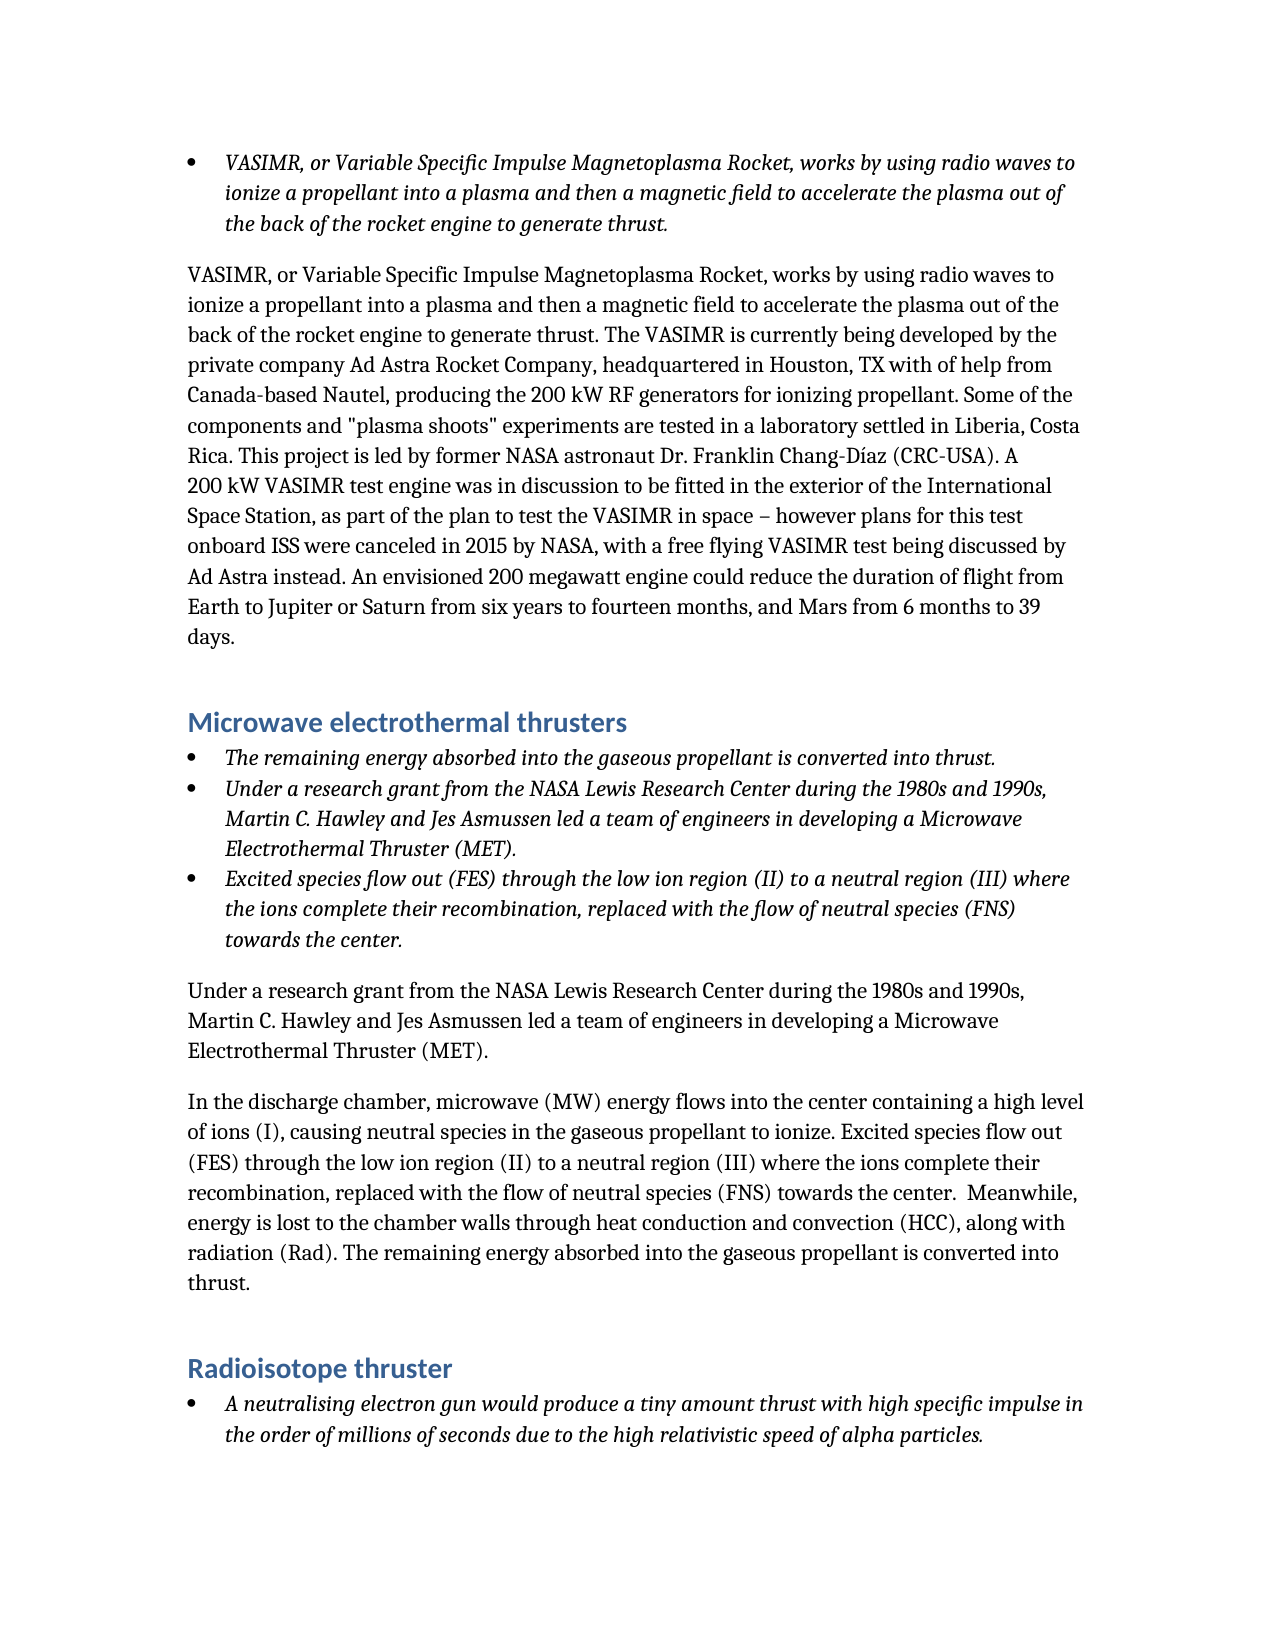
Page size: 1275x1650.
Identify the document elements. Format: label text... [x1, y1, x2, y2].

text VASIMR, or Variable Specific Impulse Magnetoplasma Rocket, works by using radio waves to ionize a propellant into a plasma and then a magnetic field to accelerate the plasma out of the back of the rocket engine to generate thrust. The VASIMR is currently being developed by the private company Ad Astra Rocket Company, headquartered in Houston, TX with of help from Canada-based Nautel, producing the 200 kW RF generators for ionizing propellant. Some of the components and "plasma shoots" experiments are tested in a laboratory settled in Liberia, Costa Rica. This project is led by former NASA astronaut Dr. Franklin Chang-Díaz (CRC-USA). A 200 kW VASIMR test engine was in discussion to be fitted in the exterior of the International Space Station, as part of the plan to test the VASIMR in space – however plans for this test onboard ISS were canceled in 2015 by NASA, with a free flying VASIMR test being discussed by Ad Astra instead. An envisioned 200 megawatt engine could reduce the duration of flight from Earth to Jupiter or Saturn from six years to fourteen months, and Mars from 6 months to 39 days. [187, 261, 1087, 650]
list VASIMR, or Variable Specific Impulse Magnetoplasma Rocket, works by using radio waves to ionize a propellant into a plasma and then a magnetic field to accelerate the plasma out of the back of the rocket engine to generate thrust. [187, 150, 1087, 237]
text Under a research grant from the NASA Lewis Research Center during the 1980s and 1990s, Martin C. Hawley and Jes Asmussen led a team of engineers in developing a Microwave Electrothermal Thruster (MET). [187, 977, 1087, 1064]
list A neutralising electron gun would produce a tiny amount thrust with high specific impulse in the order of millions of seconds due to the high relativistic speed of alpha particles. [187, 1391, 1087, 1448]
subtitle Radioisotope thruster [187, 1350, 1087, 1386]
list Excited species flow out (FES) through the low ion region (II) to a neutral region (III) where the ions complete their recombination, replaced with the flow of neutral species (FNS) towards the center. [187, 866, 1087, 953]
subtitle Microwave electrothermal thrusters [187, 704, 1087, 740]
text In the discharge chamber, microwave (MW) energy flows into the center containing a high level of ions (I), causing neutral species in the gaseous propellant to ionize. Excited species flow out (FES) through the low ion region (II) to a neutral region (III) where the ions complete their recombination, replaced with the flow of neutral species (FNS) towards the center. Meanwhile, energy is lost to the chamber walls through heat conduction and convection (HCC), along with radiation (Rad). The remaining energy absorbed into the gaseous propellant is converted into thrust. [187, 1089, 1087, 1296]
list The remaining energy absorbed into the gaseous propellant is converted into thrust. [187, 745, 1087, 771]
list Under a research grant from the NASA Lewis Research Center during the 1980s and 1990s, Martin C. Hawley and Jes Asmussen led a team of engineers in developing a Microwave Electrothermal Thruster (MET). [187, 775, 1087, 862]
